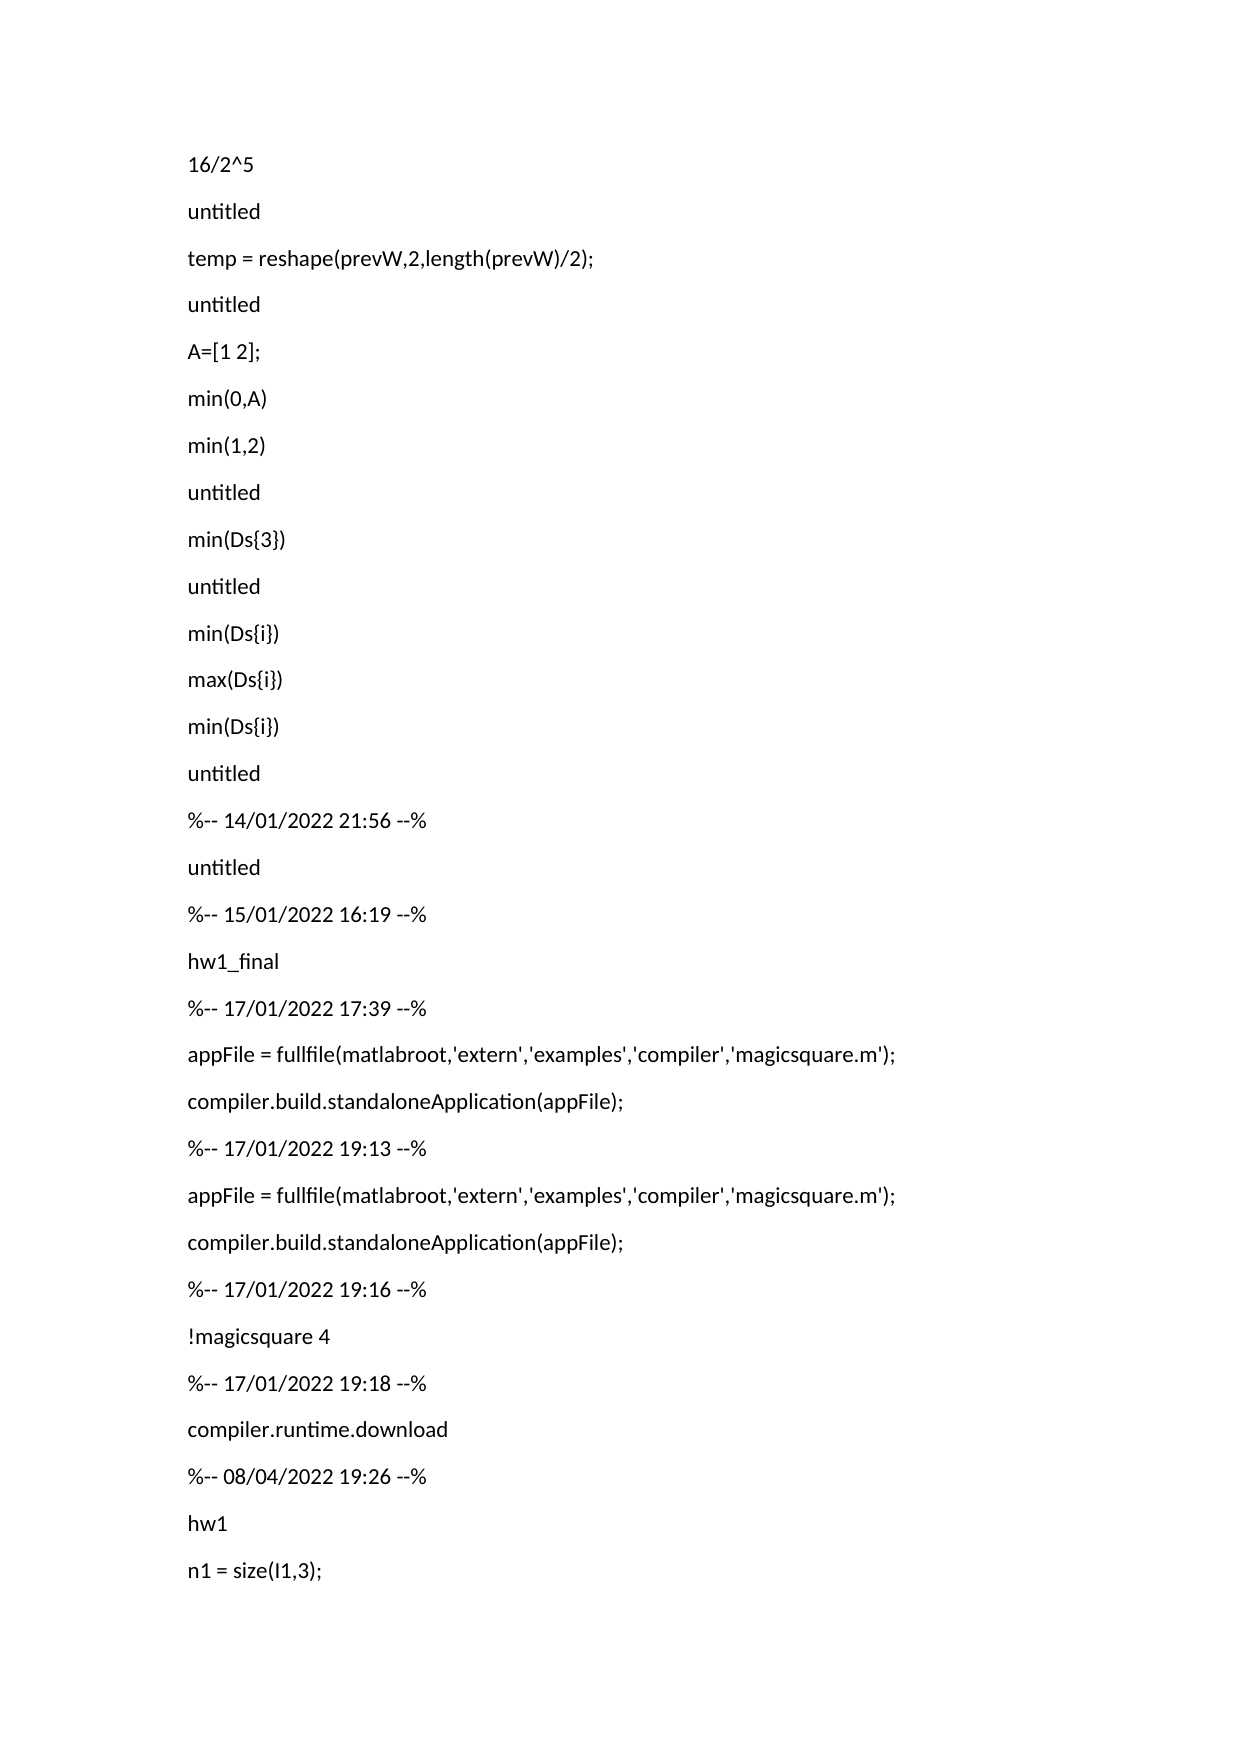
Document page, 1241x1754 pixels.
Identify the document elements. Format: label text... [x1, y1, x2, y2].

text untitled [187, 572, 1053, 600]
text compiler.runtime.download [187, 1416, 1053, 1444]
text max(Ds{i}) [187, 666, 1053, 694]
text compiler.build.standaloneApplication(appFile); [187, 1228, 1053, 1256]
text !magicsquare 4 [187, 1322, 1053, 1350]
text hw1 [187, 1509, 1053, 1537]
text min(Ds{i}) [187, 619, 1053, 647]
text %-- 17/01/2022 19:13 --% [187, 1134, 1053, 1162]
text %-- 17/01/2022 19:16 --% [187, 1275, 1053, 1303]
text untitled [187, 478, 1053, 506]
text min(Ds{3}) [187, 525, 1053, 553]
text untitled [187, 291, 1053, 319]
text %-- 14/01/2022 21:56 --% [187, 806, 1053, 834]
text %-- 17/01/2022 19:18 --% [187, 1369, 1053, 1397]
text A=[1 2]; [187, 337, 1053, 366]
text hw1_final [187, 947, 1053, 975]
text 16/2^5 [187, 150, 1053, 178]
text %-- 08/04/2022 19:26 --% [187, 1462, 1053, 1491]
text untitled [187, 853, 1053, 881]
text compiler.build.standaloneApplication(appFile); [187, 1087, 1053, 1116]
text %-- 17/01/2022 17:39 --% [187, 994, 1053, 1022]
text untitled [187, 197, 1053, 225]
text untitled [187, 759, 1053, 787]
text temp = reshape(prevW,2,length(prevW)/2); [187, 244, 1053, 272]
text %-- 15/01/2022 16:19 --% [187, 900, 1053, 928]
text min(1,2) [187, 431, 1053, 459]
text min(0,A) [187, 384, 1053, 412]
text appFile = fullfile(matlabroot,'extern','examples','compiler','magicsquare.m'); [187, 1041, 1053, 1069]
text min(Ds{i}) [187, 712, 1053, 741]
text appFile = fullfile(matlabroot,'extern','examples','compiler','magicsquare.m'); [187, 1181, 1053, 1209]
text n1 = size(I1,3); [187, 1556, 1053, 1584]
